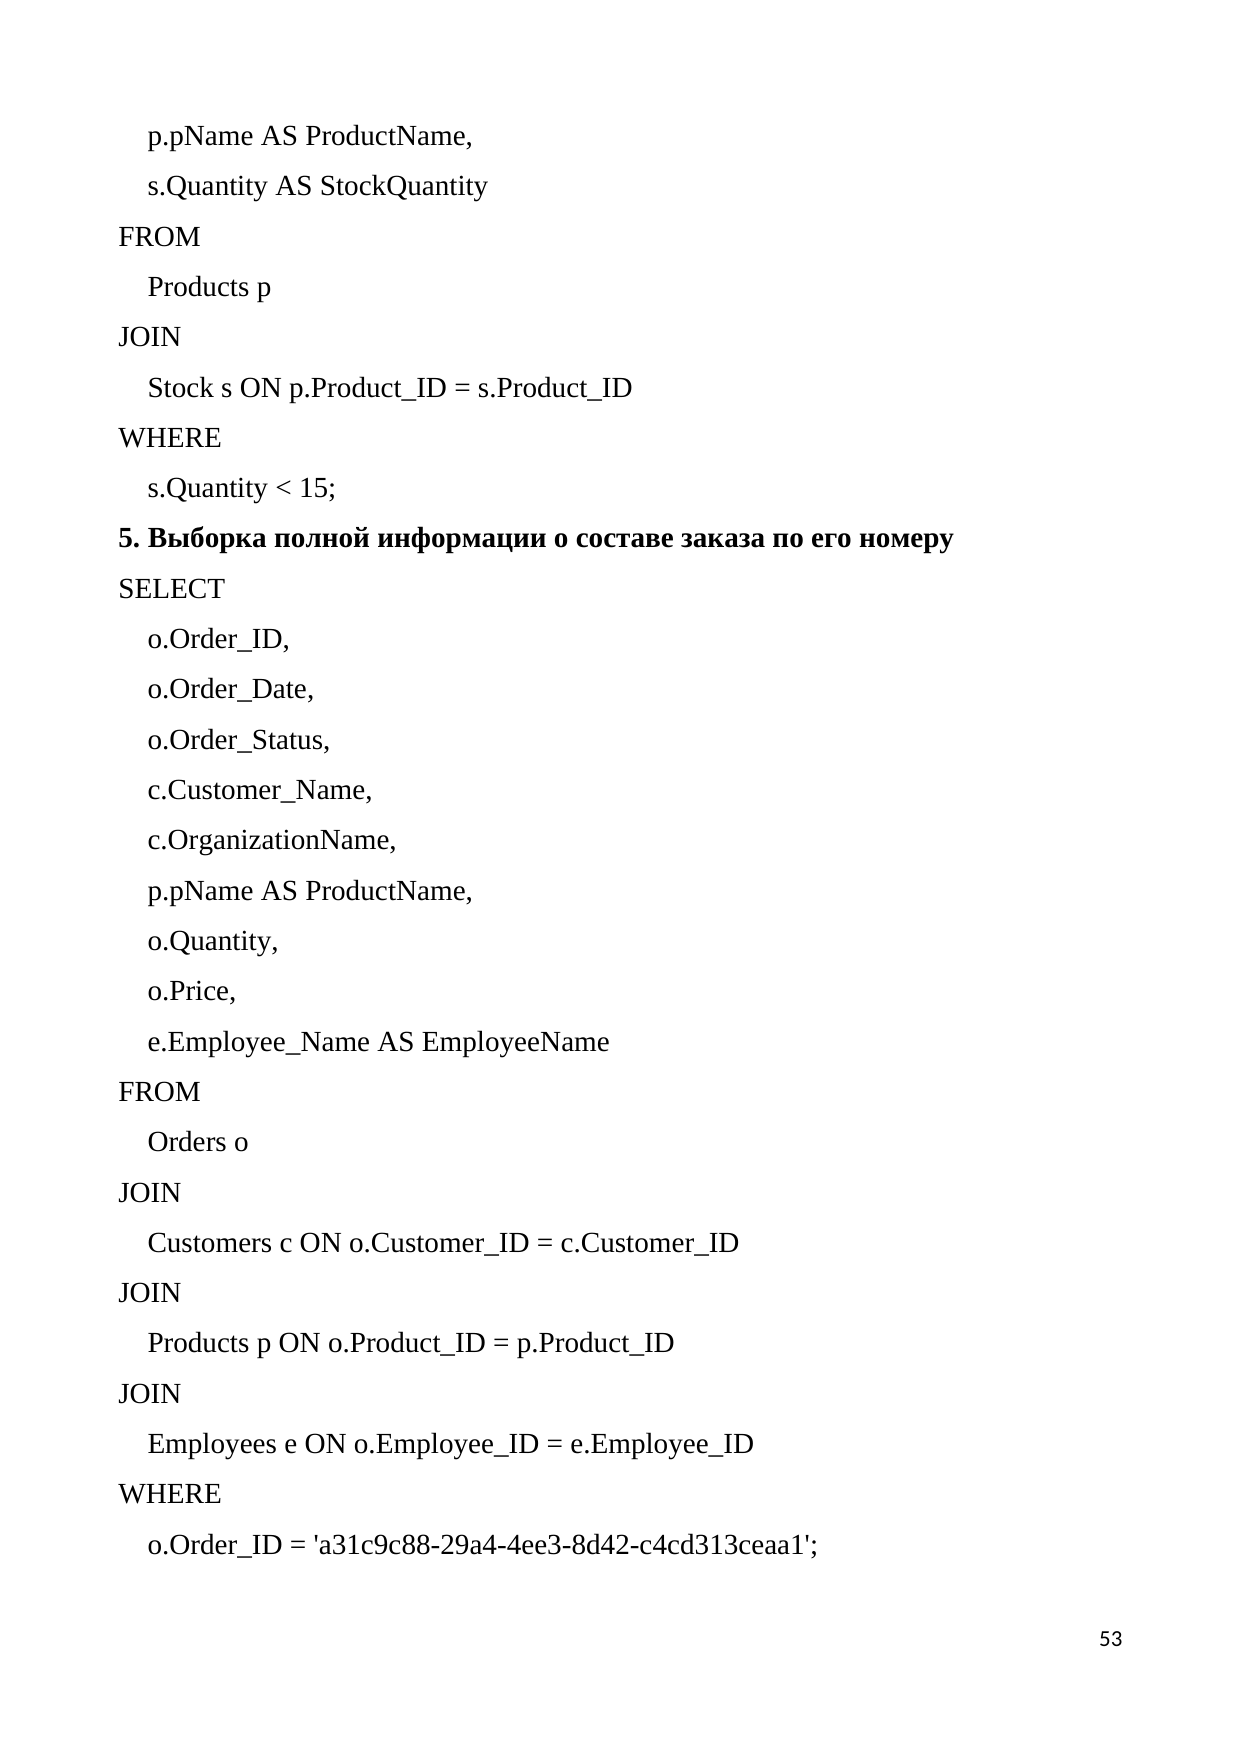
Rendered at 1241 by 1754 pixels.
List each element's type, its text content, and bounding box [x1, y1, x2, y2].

text FROM [118, 1074, 1122, 1108]
text e.Employee_Name AS EmployeeName [118, 1024, 1122, 1057]
text JOIN [118, 1275, 1122, 1309]
text s.Quantity AS StockQuantity [118, 168, 1122, 202]
text Products p [118, 269, 1122, 303]
text o.Order_ID = 'a31c9c88-29a4-4ee3-8d42-c4cd313ceaa1'; [118, 1527, 1122, 1560]
text Stock s ON p.Product_ID = s.Product_ID [118, 370, 1122, 403]
text FROM [118, 219, 1122, 252]
text Customers c ON o.Customer_ID = c.Customer_ID [118, 1225, 1122, 1258]
text o.Price, [118, 973, 1122, 1007]
text c.OrganizationName, [118, 822, 1122, 856]
text JOIN [118, 319, 1122, 353]
text o.Quantity, [118, 923, 1122, 957]
list Выборка полной информации о составе заказа по его номеру [118, 521, 1122, 554]
text Orders o [118, 1124, 1122, 1158]
text JOIN [118, 1376, 1122, 1409]
text SELECT [118, 571, 1122, 604]
text Products p ON o.Product_ID = p.Product_ID [118, 1326, 1122, 1359]
text WHERE [118, 420, 1122, 453]
text s.Quantity < 15; [118, 470, 1122, 504]
text WHERE [118, 1477, 1122, 1510]
text o.Order_Date, [118, 672, 1122, 705]
text c.Customer_Name, [118, 772, 1122, 806]
text p.pName AS ProductName, [118, 873, 1122, 906]
text o.Order_ID, [118, 621, 1122, 655]
text p.pName AS ProductName, [118, 118, 1122, 152]
text Employees e ON o.Employee_ID = e.Employee_ID [118, 1426, 1122, 1460]
text o.Order_Status, [118, 722, 1122, 755]
text JOIN [118, 1175, 1122, 1208]
